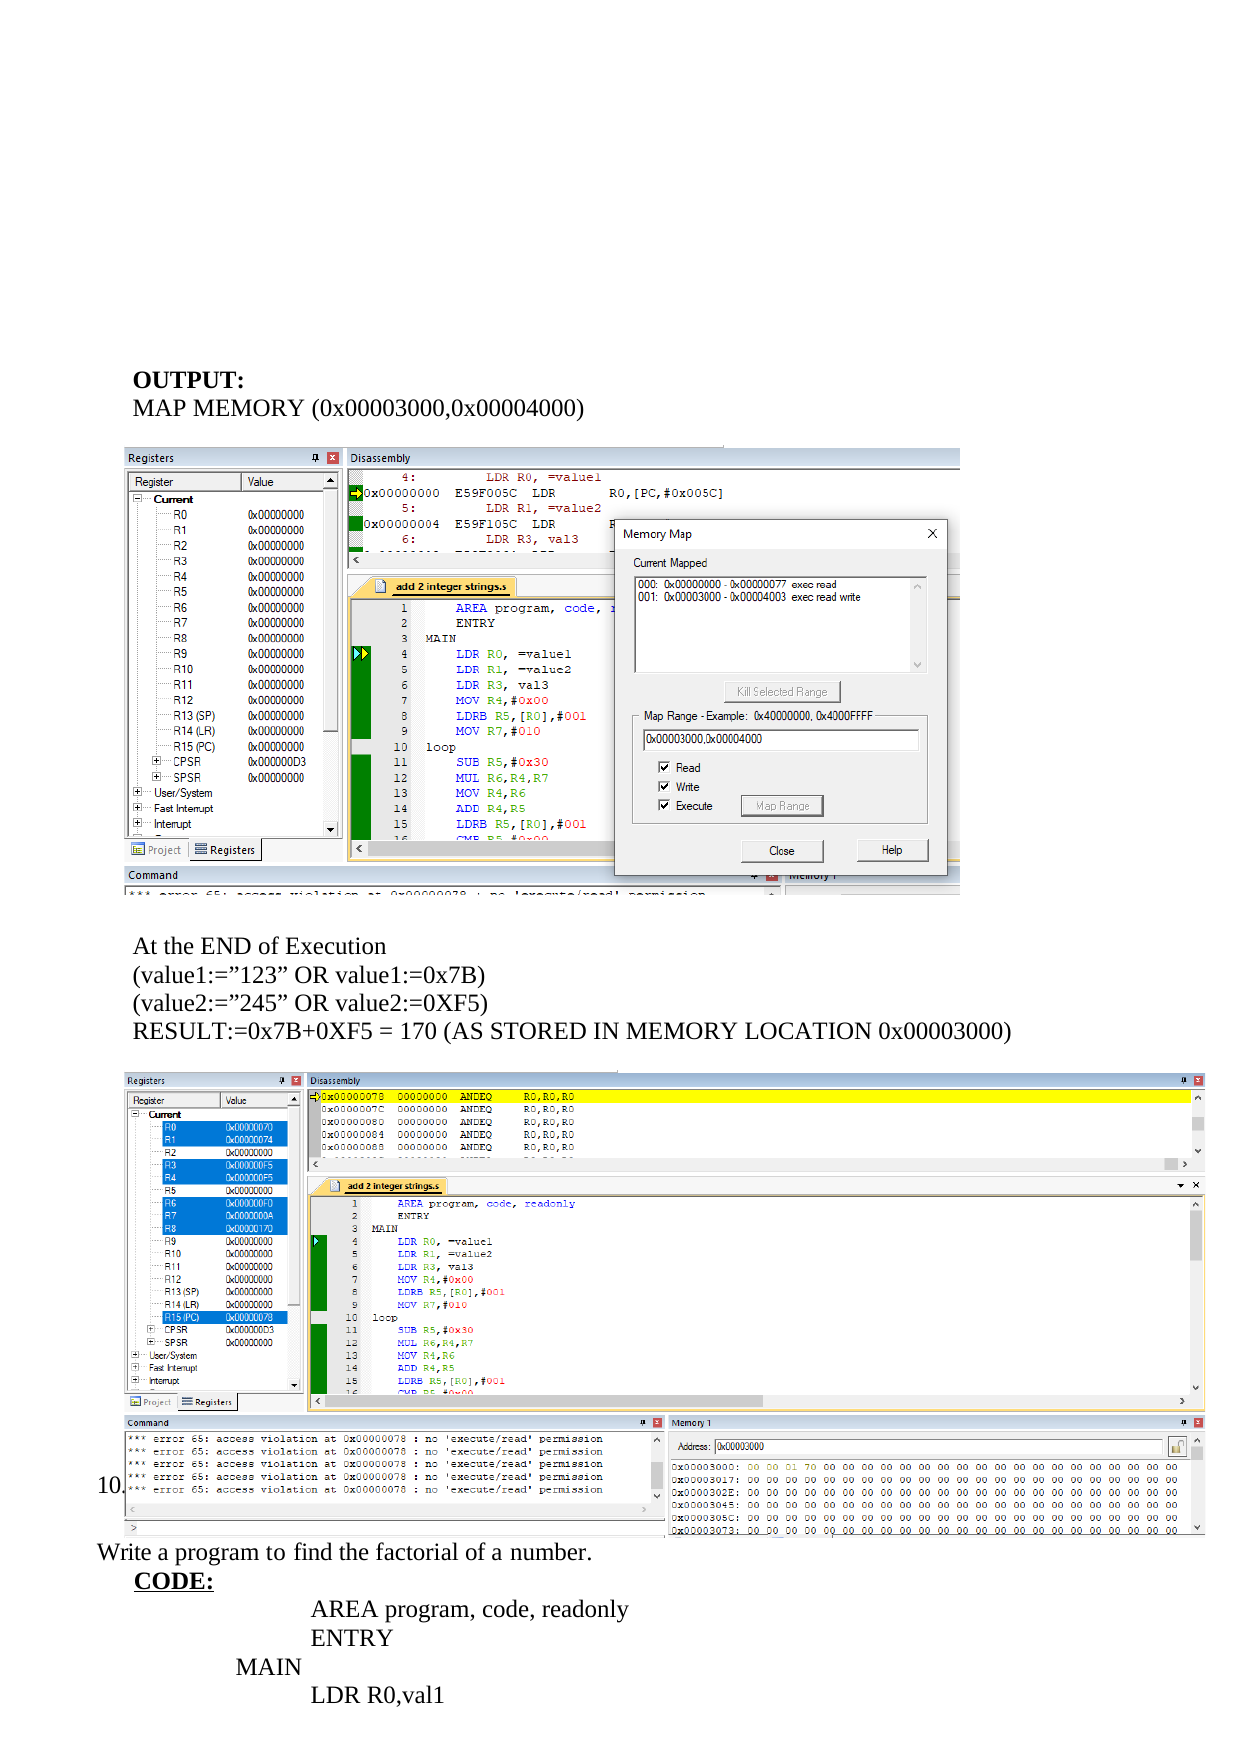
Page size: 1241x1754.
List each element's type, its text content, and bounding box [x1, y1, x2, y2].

list LDR R0,val1 [235, 1681, 1192, 1709]
list ENTRY [235, 1623, 1192, 1652]
text At the END of Execution [85, 932, 1192, 960]
text (value2:=”245” OR value2:=0XF5) [85, 989, 1192, 1017]
list Write a program to find the factorial of a number. [97, 1470, 1192, 1566]
text OUTPUT: [85, 365, 1192, 394]
picture [124, 445, 960, 895]
text MAP MEMORY (0x00003000,0x00004000) [85, 394, 1192, 422]
list CODE: [133, 1566, 1192, 1595]
list MAIN [235, 1652, 1192, 1681]
text (value1:=”123” OR value1:=0x7B) [85, 960, 1192, 989]
picture [124, 1070, 1206, 1538]
list AREA program, code, readonly [235, 1595, 1192, 1623]
text RESULT:=0x7B+0XF5 = 170 (AS STORED IN MEMORY LOCATION 0x00003000) [85, 1017, 1192, 1045]
